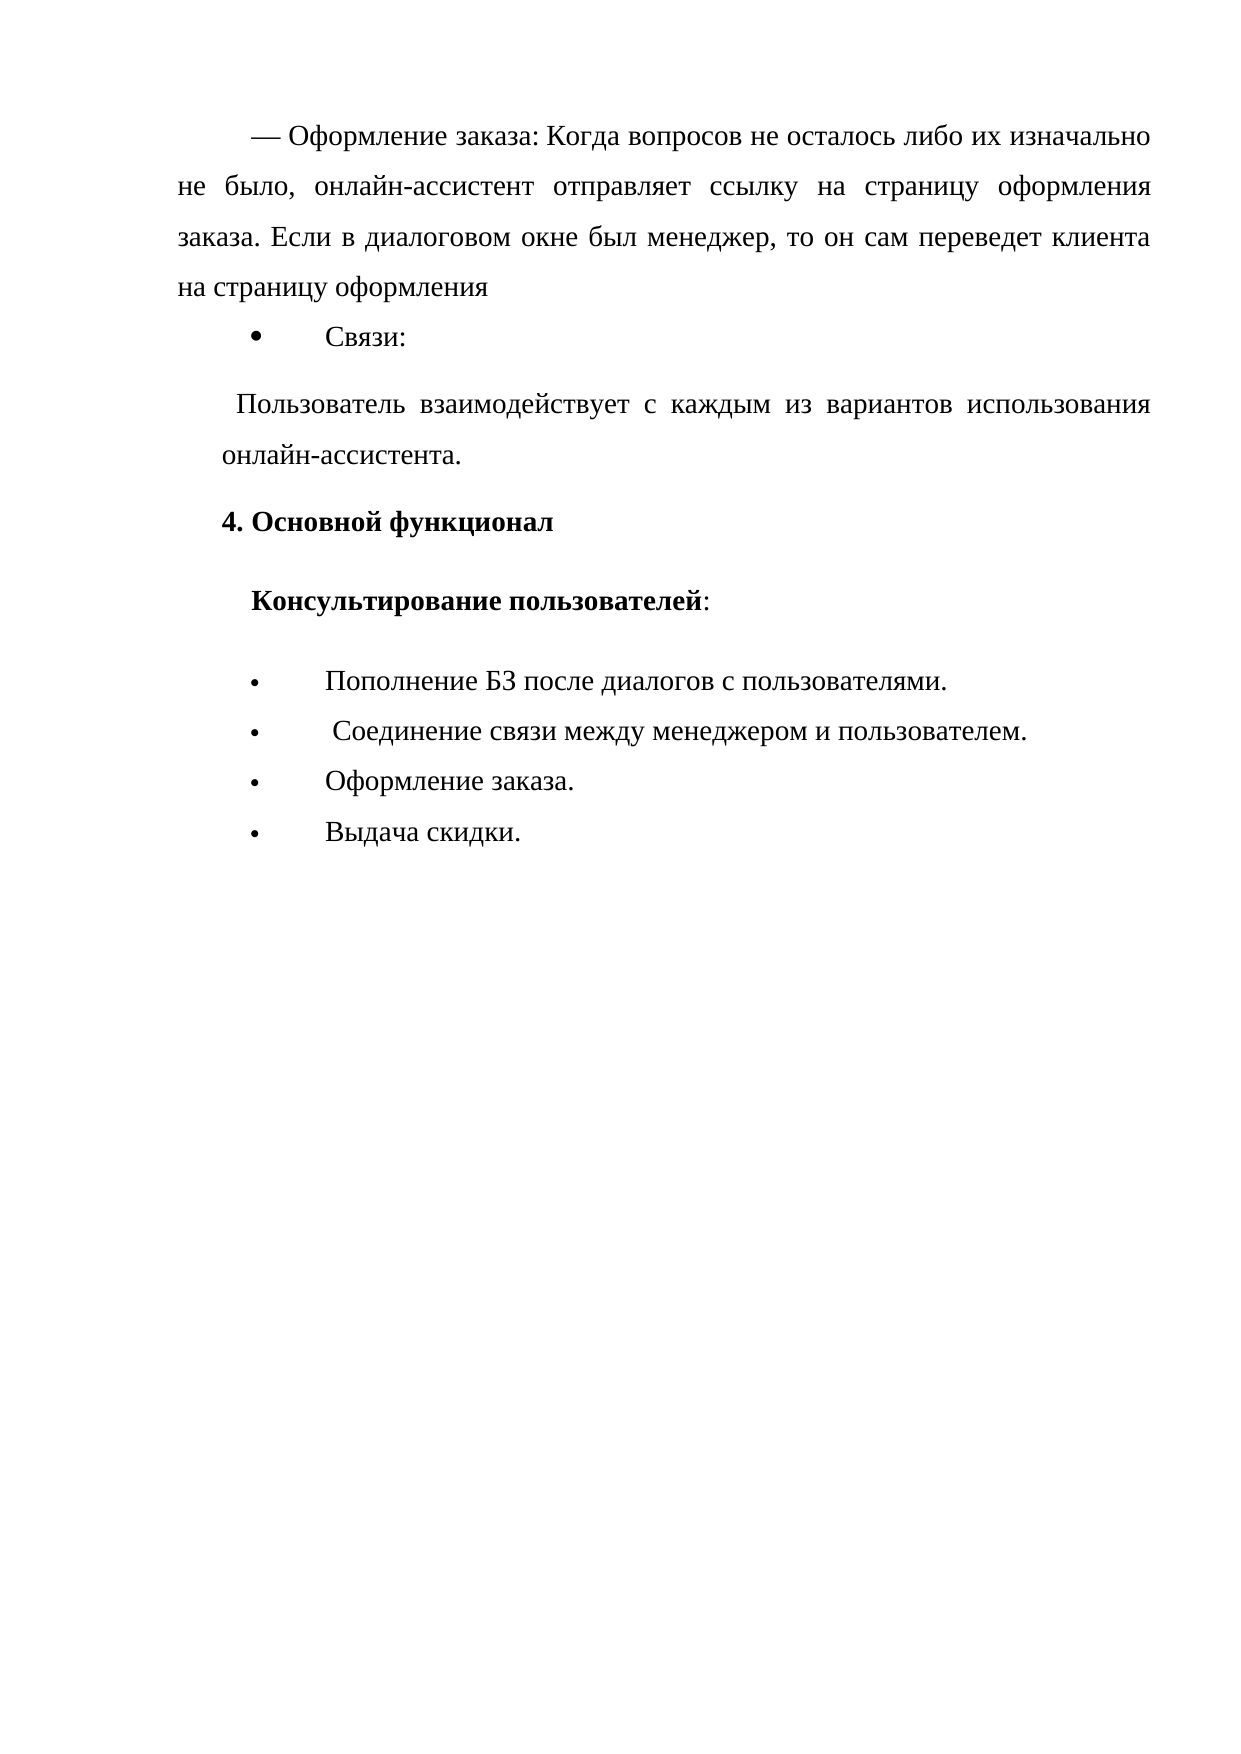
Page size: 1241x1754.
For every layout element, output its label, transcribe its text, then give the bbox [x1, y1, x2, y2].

list — Оформление заказа: Когда вопросов не осталось либо их изначально не было, онлайн-ассистент отправляет ссылку на страницу оформления заказа. Если в диалоговом окне был менеджер, то он сам переведет клиента на страницу оформления [177, 118, 1152, 303]
list Соединение связи между менеджером и пользователем. [177, 713, 1152, 747]
text Пользователь взаимодействует с каждым из вариантов использования онлайн-ассистента. [222, 386, 1152, 470]
list Пополнение БЗ после диалогов с пользователями. [177, 663, 1152, 696]
list Связи: [222, 319, 1152, 353]
text Консультирование пользователей: [177, 583, 1152, 617]
list Выдача скидки. [177, 814, 1152, 847]
list Основной функционал [222, 504, 1152, 537]
list Оформление заказа. [177, 763, 1152, 797]
